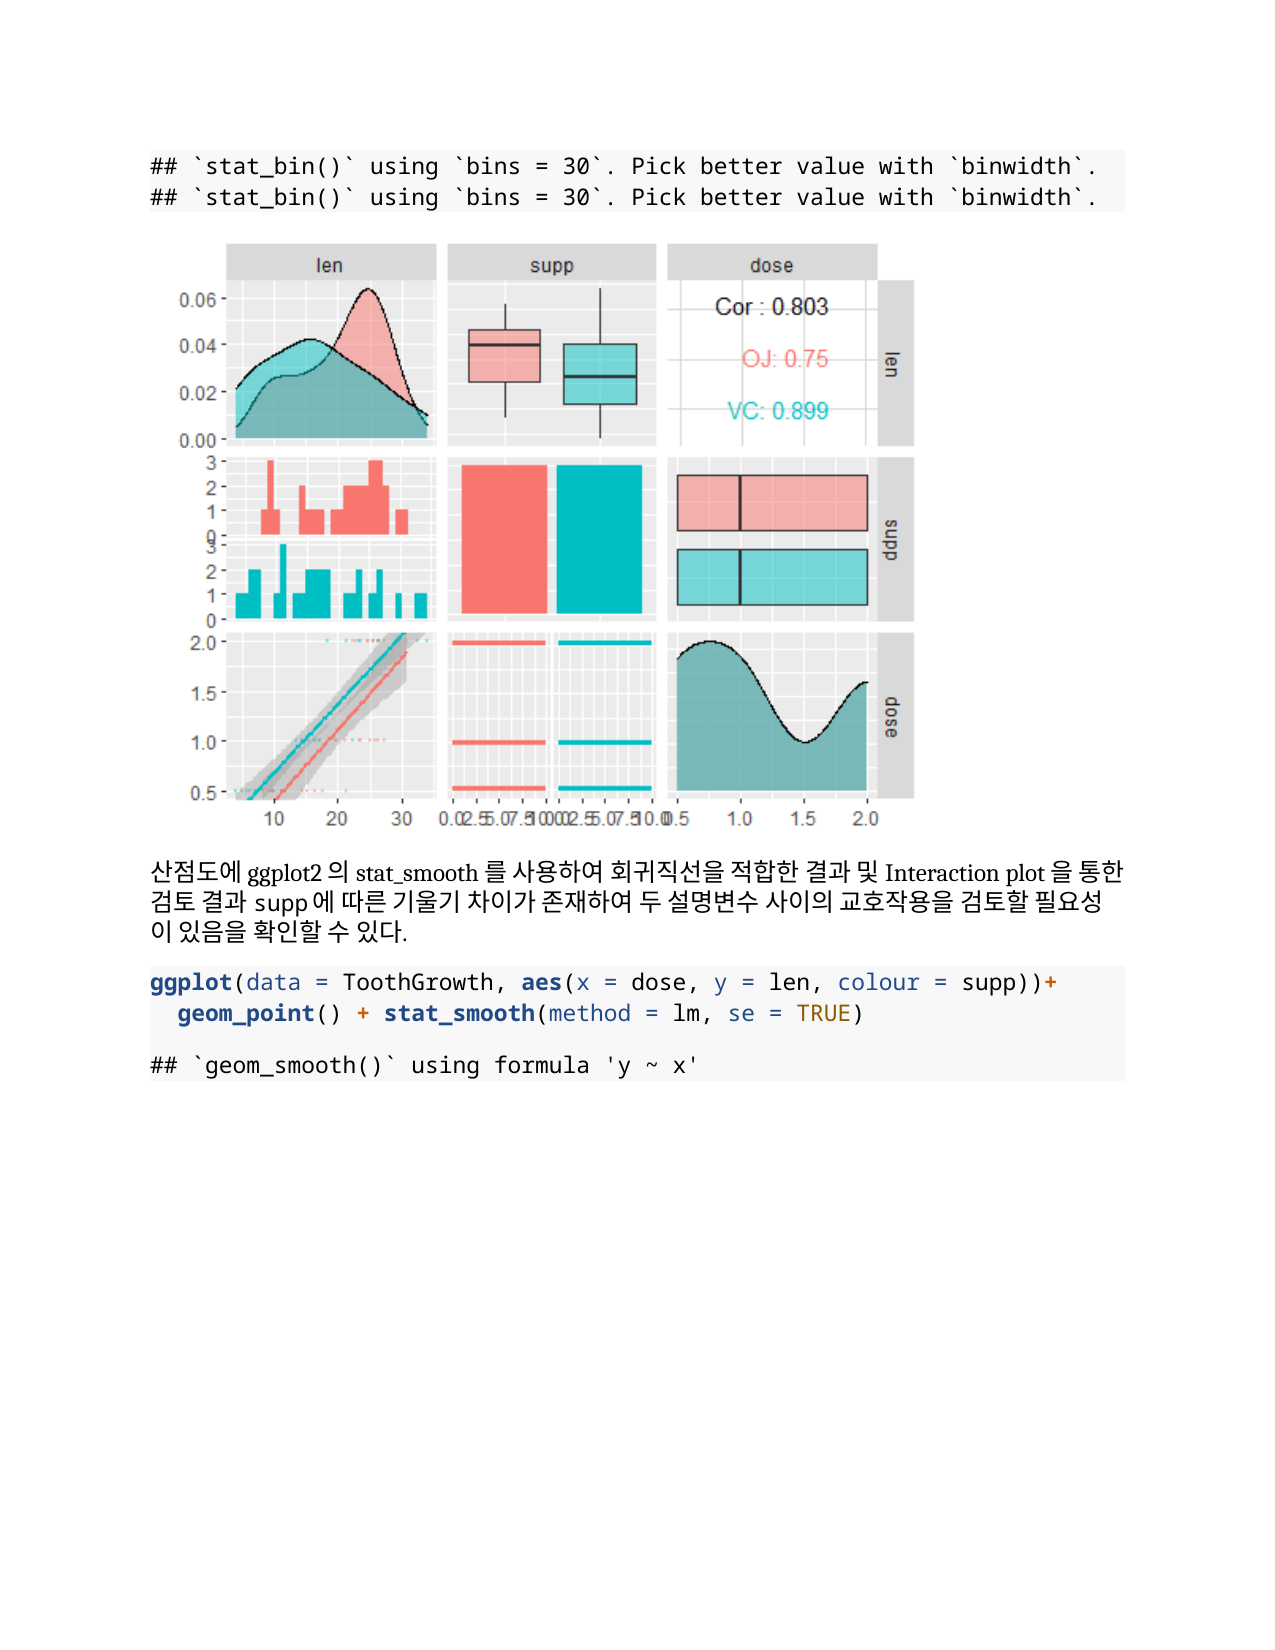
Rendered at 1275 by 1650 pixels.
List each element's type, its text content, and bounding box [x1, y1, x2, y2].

text ## `geom_smooth()` using formula 'y ~ x' [150, 1049, 1125, 1081]
picture [168, 233, 927, 840]
text 산점도에 ggplot2의 stat_smooth를 사용하여 회귀직선을 적합한 결과 및 Interaction plot을 통한 검토 결과 supp에 따른 기울기 차이가 존재하여 두 설명변수 사이의 교호작용을 검토할 필요성이 있음을 확인할 수 있다. [150, 858, 1125, 947]
text ## `stat_bin()` using `bins = 30`. Pick better value with `binwidth`. ## `stat_bin()` using `bins = 30`. Pick better value with `binwidth`. [150, 150, 1125, 212]
text ggplot(data = ToothGrowth, aes(x = dose, y = len, colour = supp))+ geom_point() + stat_smooth(method = lm, se = TRUE) [865, 966, 1125, 1028]
